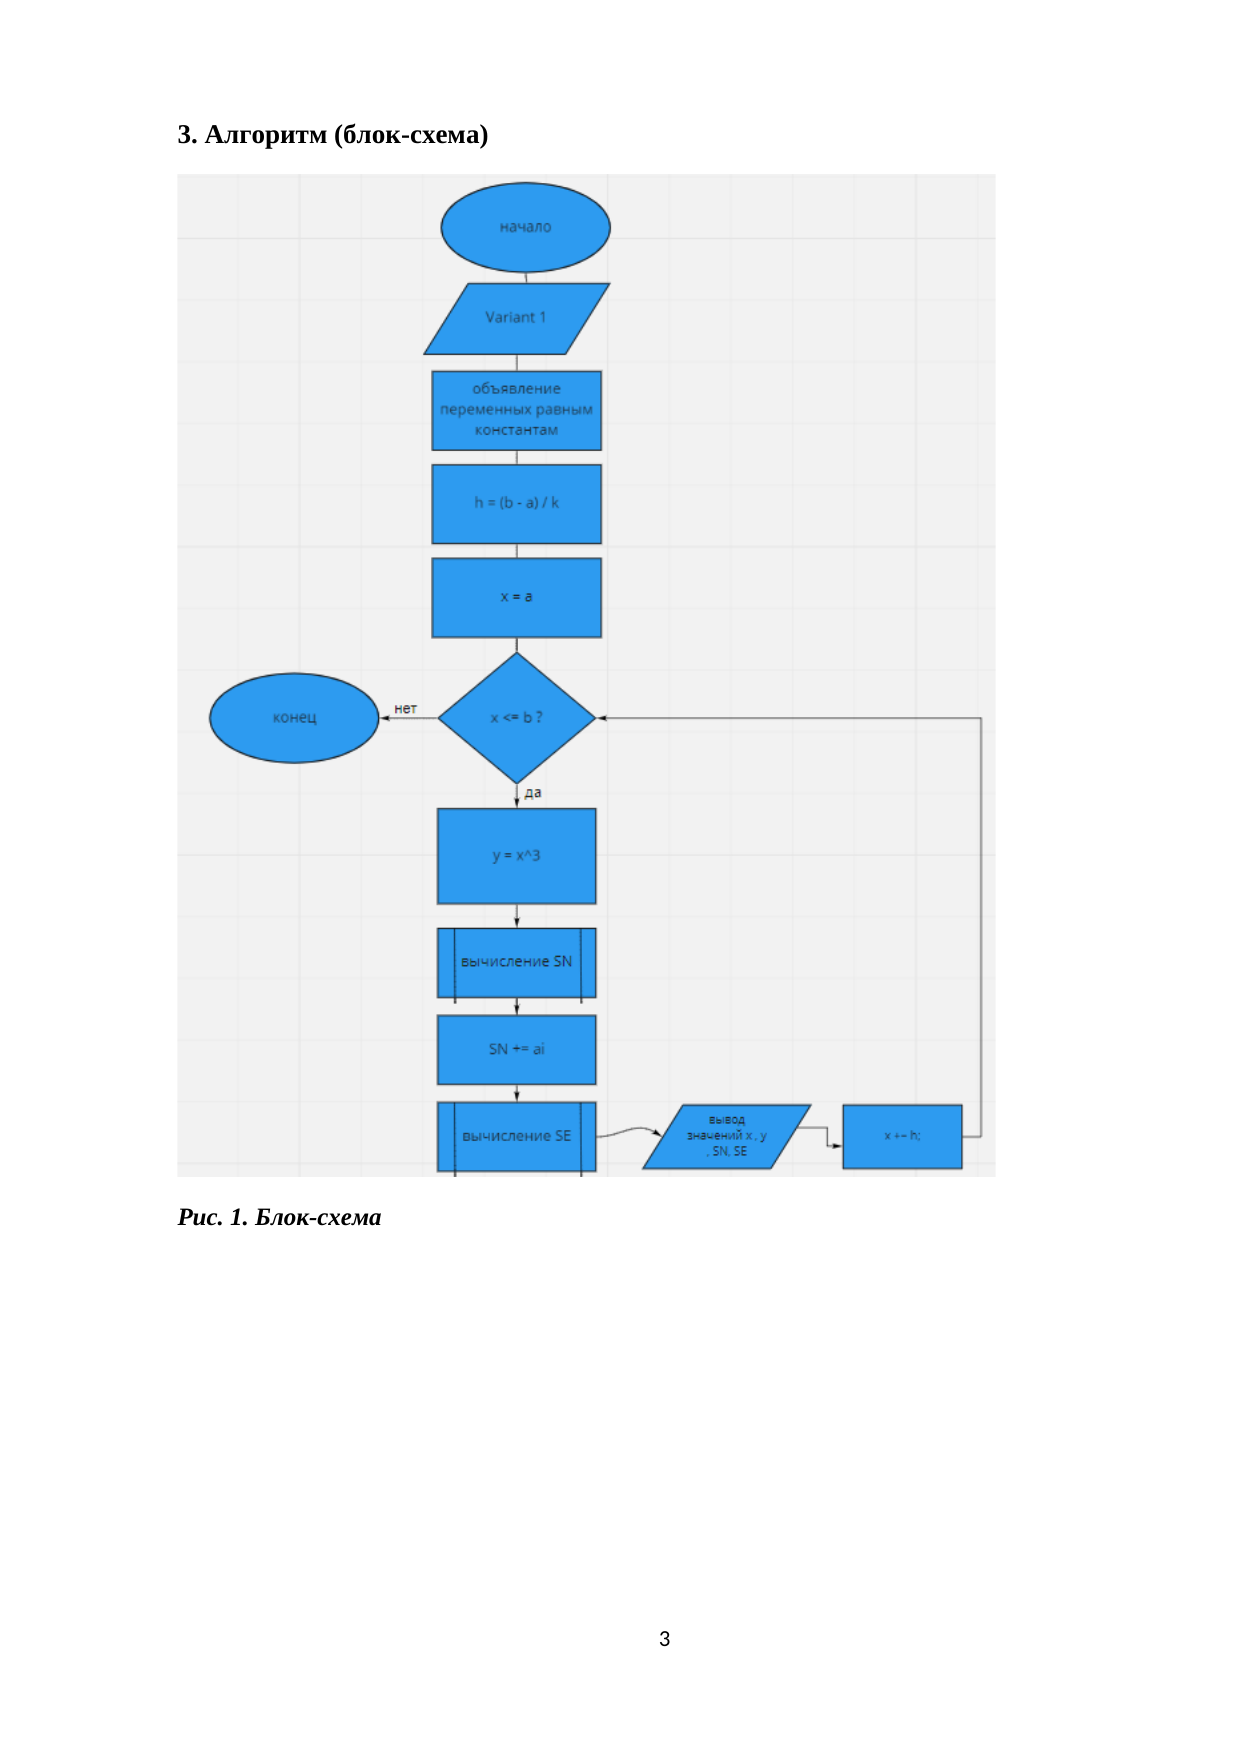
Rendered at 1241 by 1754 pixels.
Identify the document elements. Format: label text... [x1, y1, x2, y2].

text 3. Алгоритм (блок-схема) [177, 118, 1152, 149]
text Рис. 1. Блок-схема [177, 1202, 1152, 1231]
picture [177, 174, 996, 1177]
